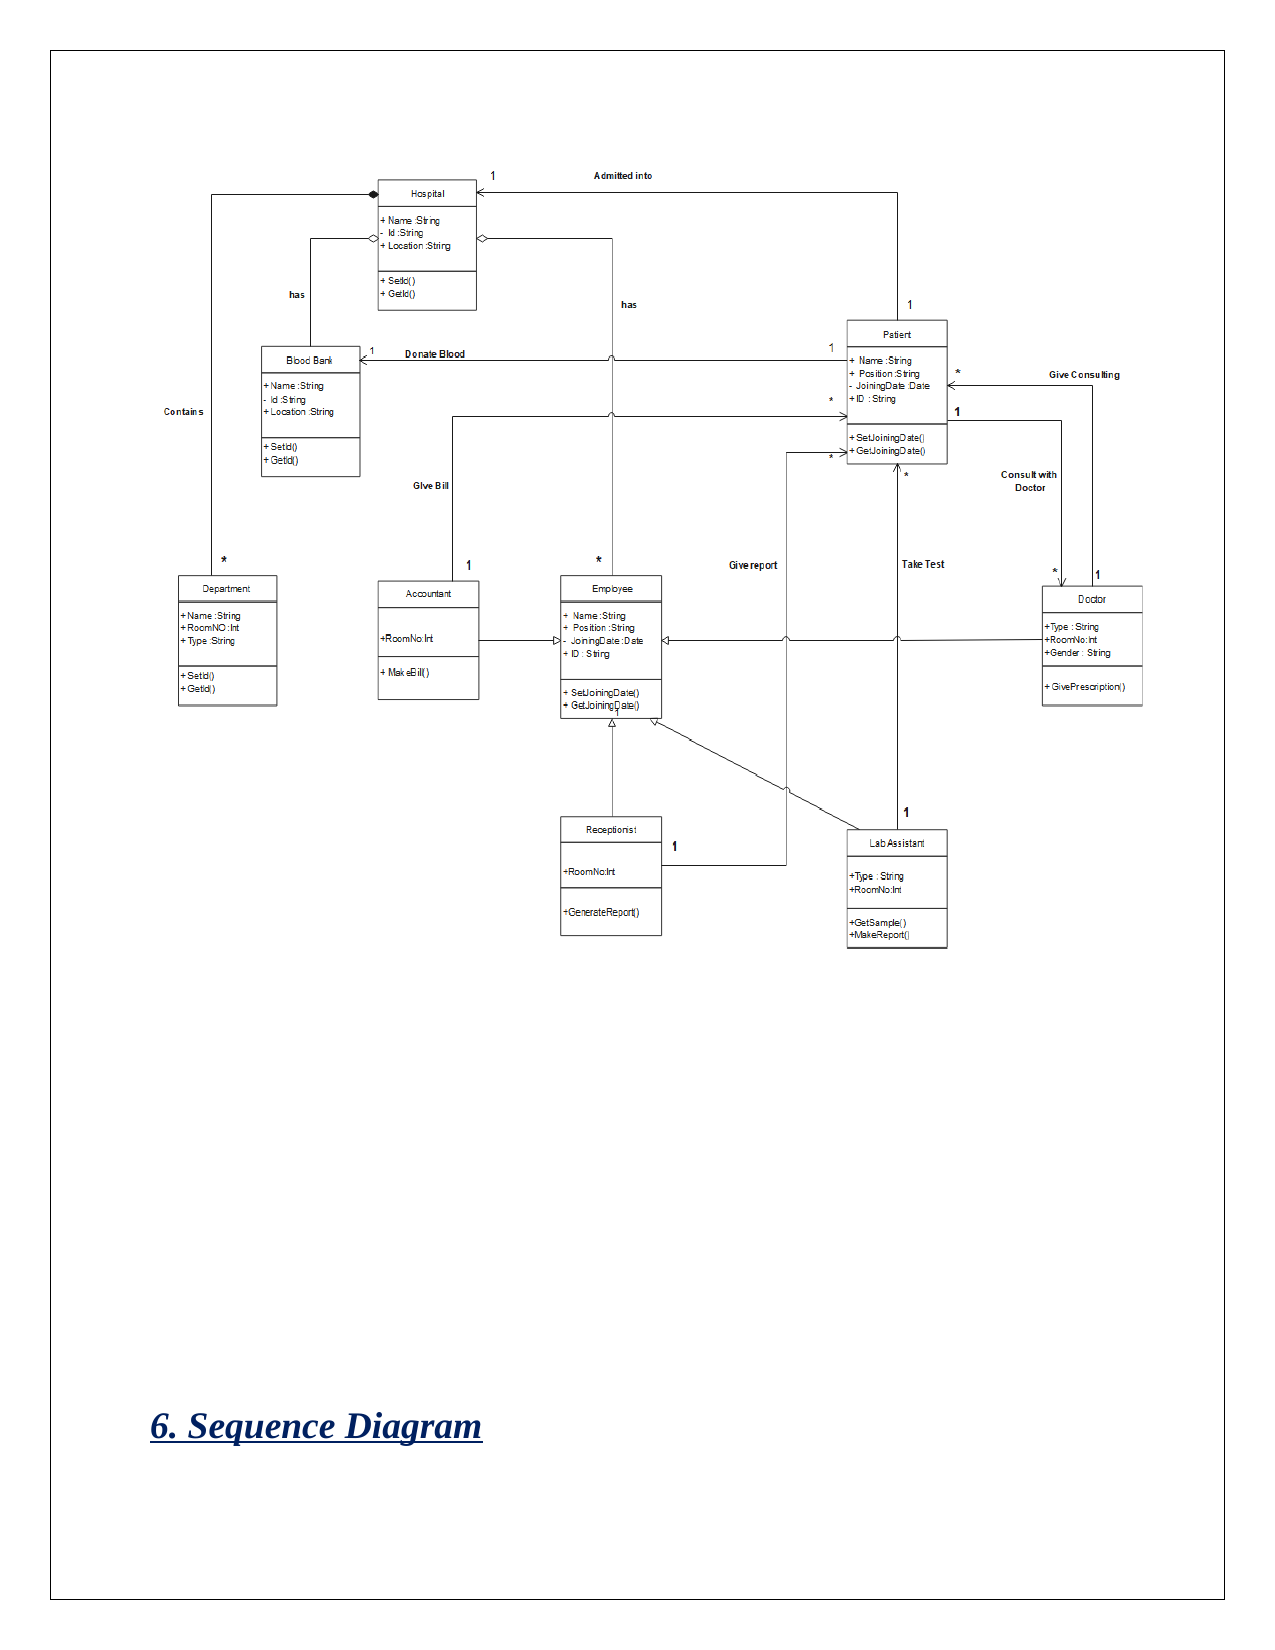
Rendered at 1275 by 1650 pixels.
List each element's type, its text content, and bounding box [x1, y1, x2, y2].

text 6. Sequence Diagram [150, 1404, 1125, 1447]
picture [150, 150, 1143, 949]
